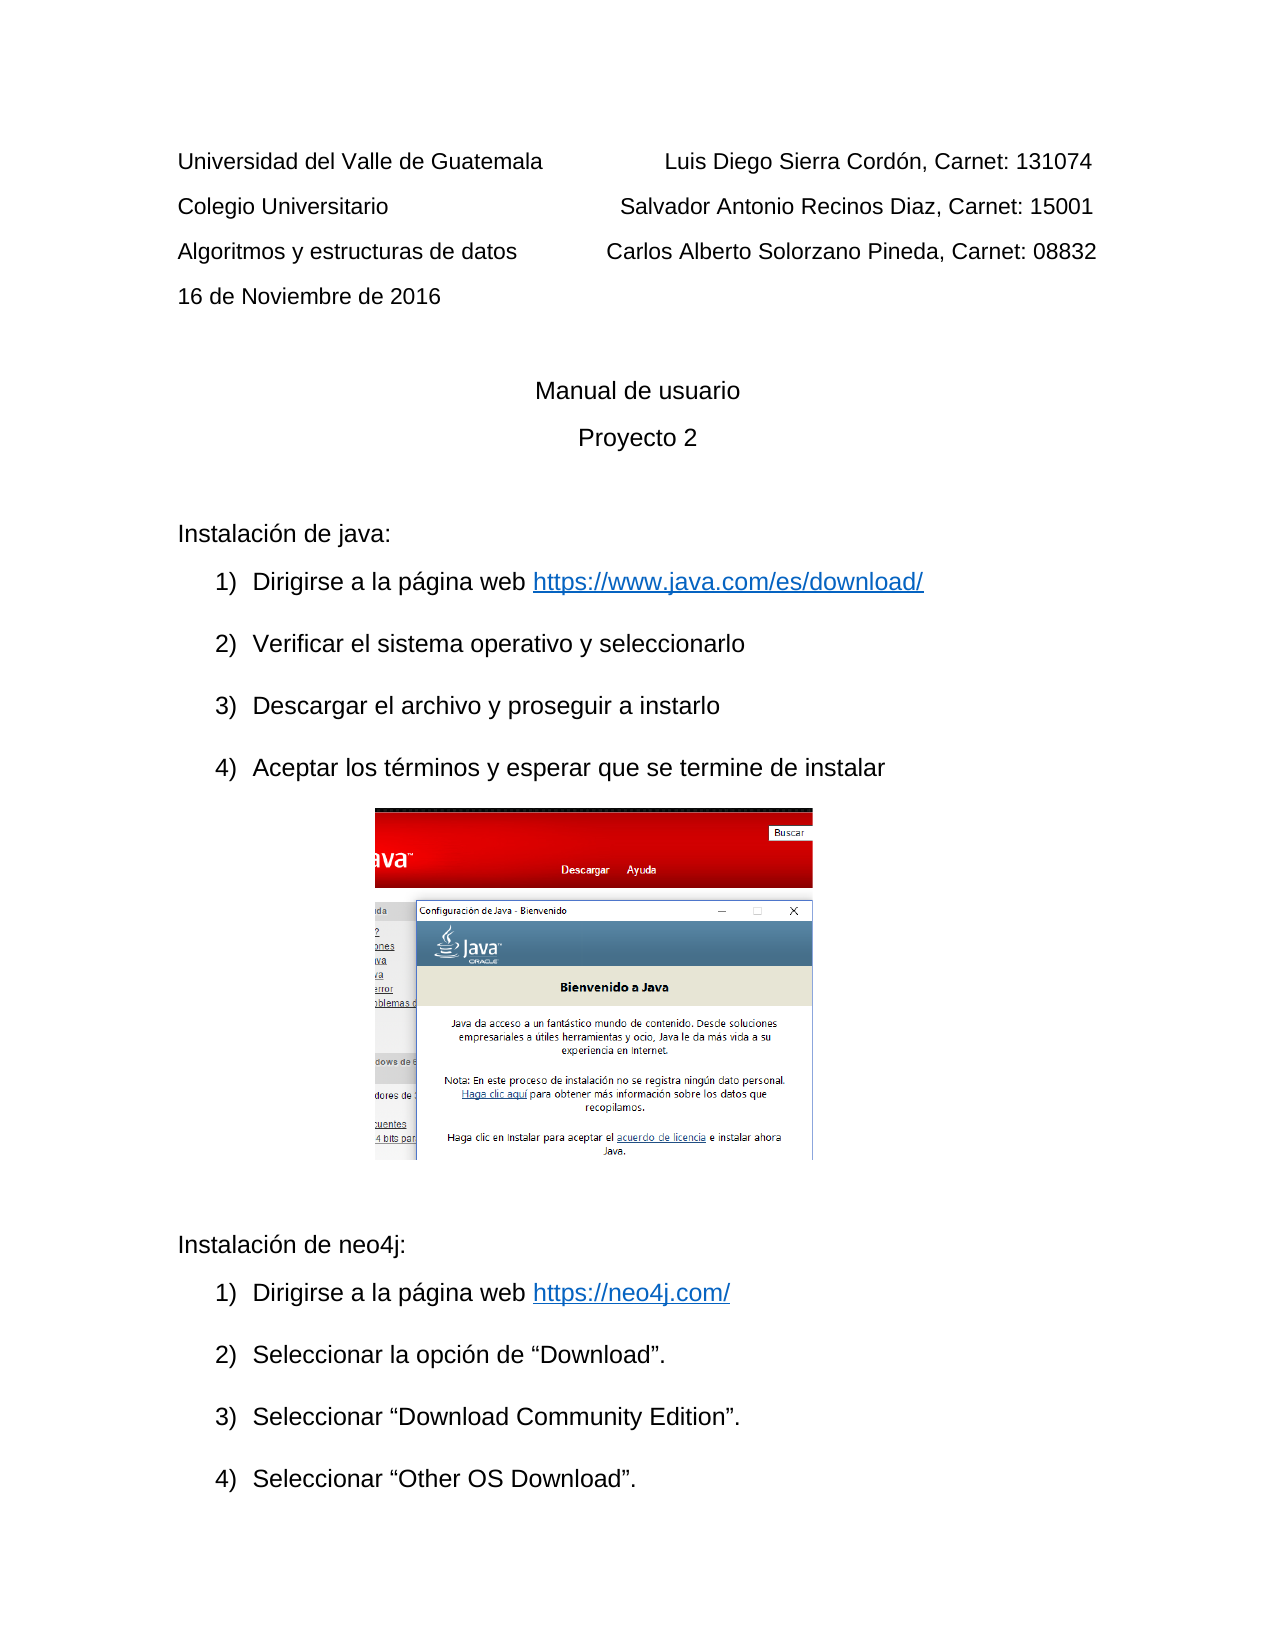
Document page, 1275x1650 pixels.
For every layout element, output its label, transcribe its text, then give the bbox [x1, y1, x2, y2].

text Instalación de neo4j: [177, 1230, 1098, 1259]
list Seleccionar la opción de “Download”. [215, 1340, 1098, 1368]
text 16 de Noviembre de 2016 [177, 283, 1098, 309]
list Dirigirse a la página web https://www.java.com/es/download/ [215, 567, 1098, 595]
text Algoritmos y estructuras de datos Carlos Alberto Solorzano Pineda, Carnet: 08832 [177, 238, 1098, 264]
text Instalación de java: [177, 519, 1098, 548]
list Descargar el archivo y proseguir a instarlo [215, 691, 1098, 719]
text Universidad del Valle de Guatemala Luis Diego Sierra Cordón, Carnet: 131074 [177, 148, 1098, 174]
list Dirigirse a la página web https://neo4j.com/ [215, 1278, 1098, 1306]
text Colegio Universitario Salvador Antonio Recinos Diaz, Carnet: 15001 [177, 193, 1098, 219]
list Seleccionar “Download Community Edition”. [215, 1402, 1098, 1431]
text Manual de usuario [177, 376, 1098, 404]
list Verificar el sistema operativo y seleccionarlo [215, 629, 1098, 657]
picture [375, 805, 813, 1160]
text Proyecto 2 [177, 423, 1098, 452]
list Seleccionar “Other OS Download”. [215, 1464, 1098, 1493]
list Aceptar los términos y esperar que se termine de instalar [215, 753, 1098, 782]
